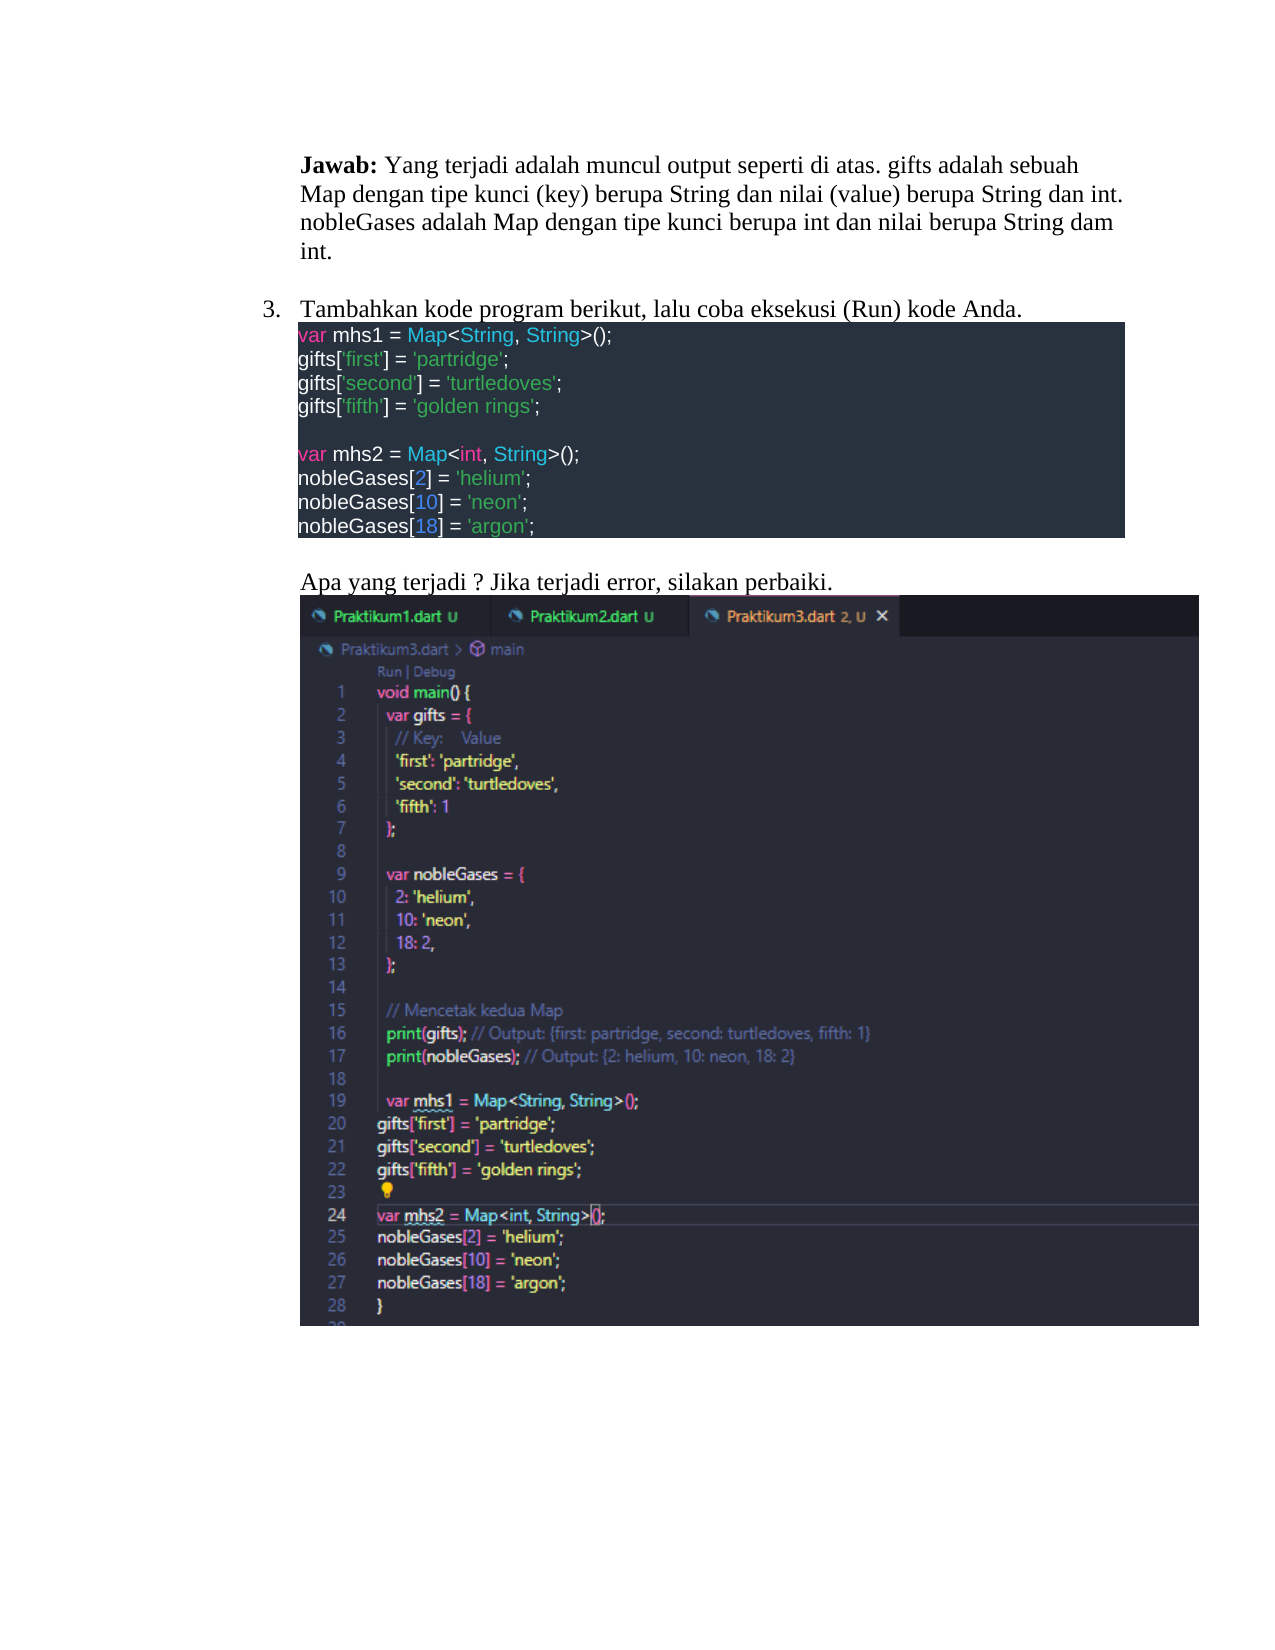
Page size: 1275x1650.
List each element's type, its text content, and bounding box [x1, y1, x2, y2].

text gifts['second'] = 'turtledoves'; [298, 370, 1125, 394]
text gifts['fifth'] = 'golden rings'; [298, 394, 1125, 418]
text nobleGases[10] = 'neon'; [298, 490, 1125, 514]
list Apa yang terjadi ? Jika terjadi error, silakan perbaiki. [300, 567, 1125, 595]
text var mhs1 = Map<String, String>(); [298, 322, 1125, 346]
text nobleGases[18] = 'argon'; [298, 514, 1125, 538]
picture [300, 595, 1199, 1326]
list Jawab: Yang terjadi adalah muncul output seperti di atas. gifts adalah sebuah Map dengan tipe kunci (key) berupa String dan nilai (value) berupa String dan int. nobleGases adalah Map dengan tipe kunci berupa int dan nilai berupa String dam int. [300, 150, 1125, 265]
text nobleGases[2] = 'helium'; [298, 466, 1125, 490]
text var mhs2 = Map<int, String>(); [298, 442, 1125, 466]
text gifts['first'] = 'partridge'; [298, 346, 1125, 370]
list Tambahkan kode program berikut, lalu coba eksekusi (Run) kode Anda. [262, 294, 1125, 322]
